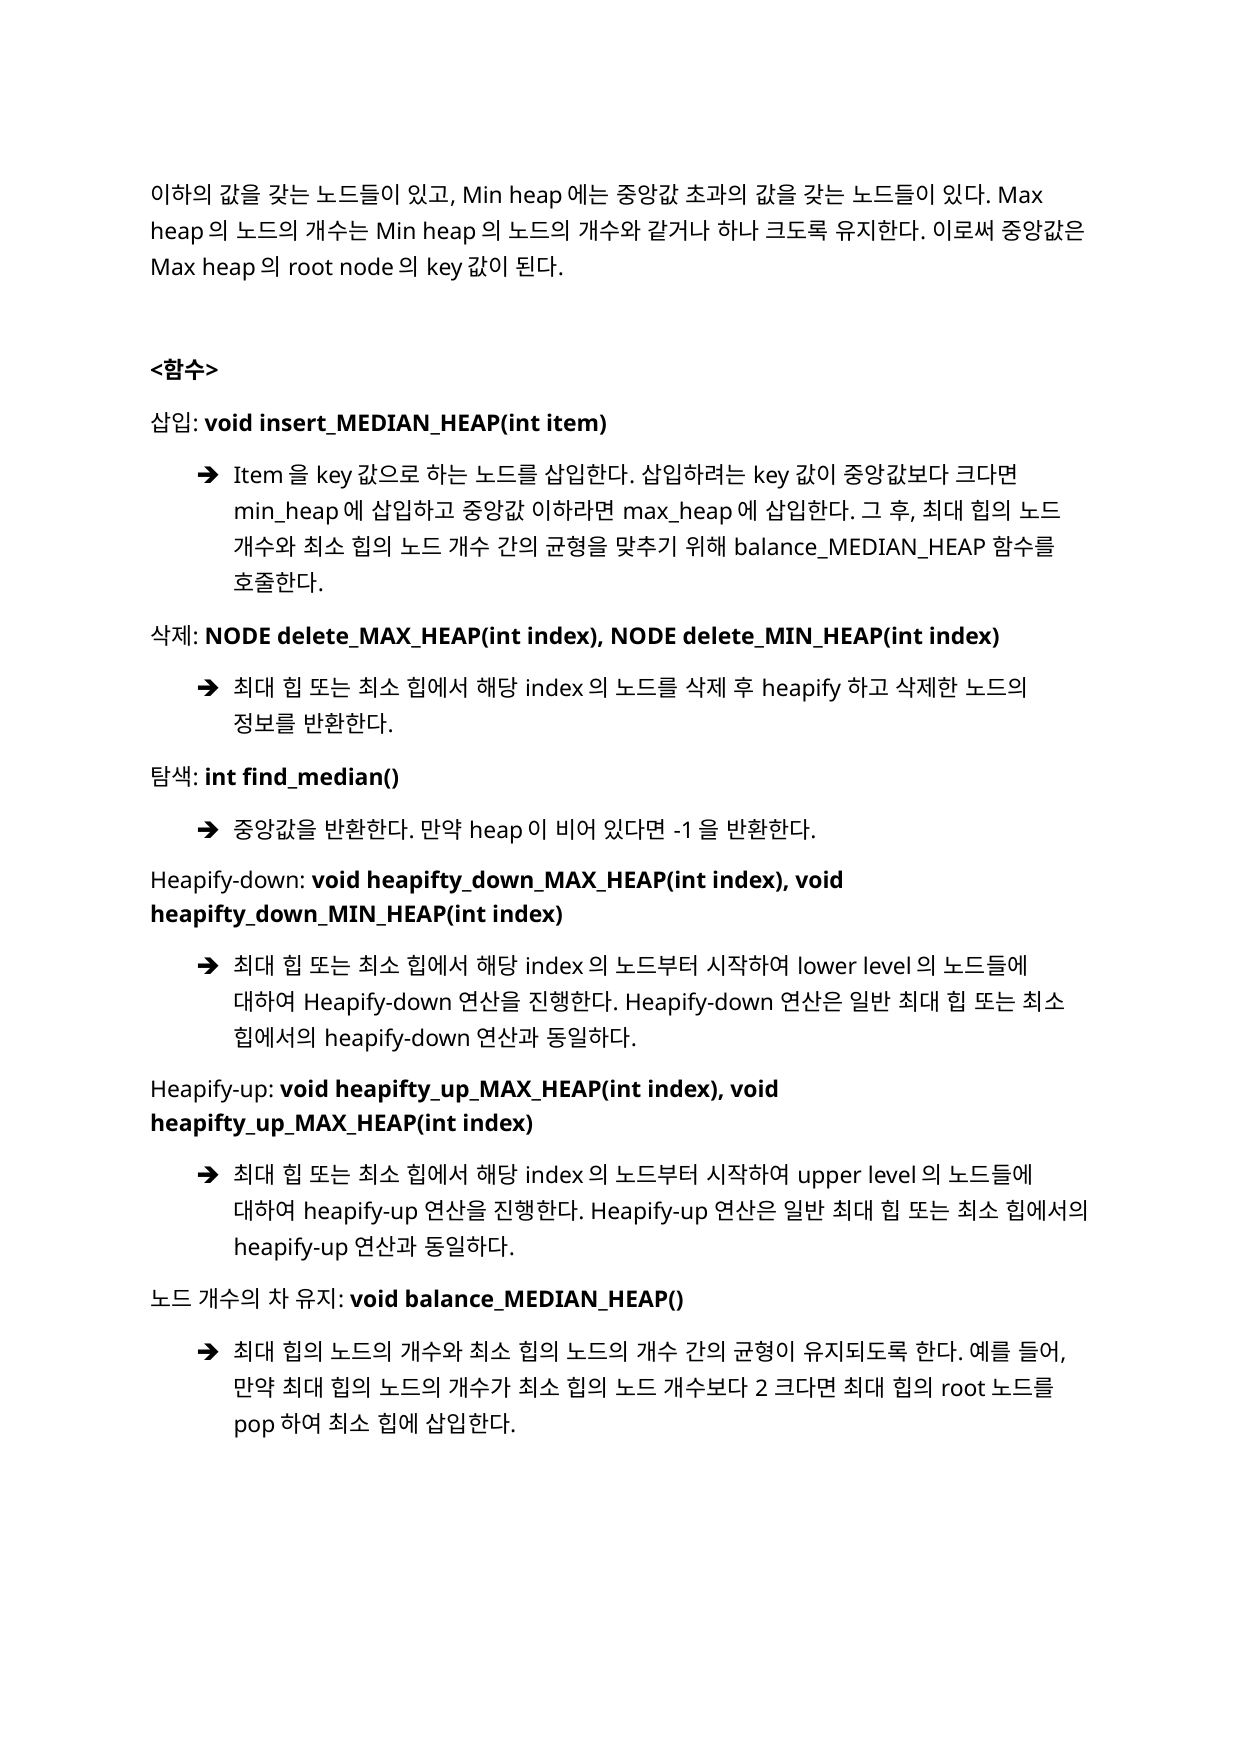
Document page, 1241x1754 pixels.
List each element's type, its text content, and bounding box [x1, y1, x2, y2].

list 최대 힙 또는 최소 힙에서 해당 index의 노드를 삭제 후 heapify 하고 삭제한 노드의 정보를 반환한다. [196, 670, 1090, 739]
text Heapify-up: void heapifty_up_MAX_HEAP(int index), void heapifty_up_MAX_HEAP(int index) [150, 1073, 1090, 1138]
text 탐색: int find_median() [150, 759, 1090, 792]
list 중앙값을 반환한다. 만약 heap이 비어 있다면 -1을 반환한다. [196, 811, 1090, 845]
list 최대 힙의 노드의 개수와 최소 힙의 노드의 개수 간의 균형이 유지되도록 한다. 예를 들어, 만약 최대 힙의 노드의 개수가 최소 힙의 노드 개수보다 2 크다면 최대 힙의 root 노드를 pop하여 최소 힙에 삽입한다. [196, 1334, 1090, 1439]
text Heapify-down: void heapifty_down_MAX_HEAP(int index), void heapifty_down_MIN_HEAP(int index) [150, 864, 1090, 929]
text 삭제: NODE delete_MAX_HEAP(int index), NODE delete_MIN_HEAP(int index) [150, 618, 1090, 651]
list Item을 key값으로 하는 노드를 삽입한다. 삽입하려는 key 값이 중앙값보다 크다면 min_heap에 삽입하고 중앙값 이하라면 max_heap에 삽입한다. 그 후, 최대 힙의 노드 개수와 최소 힙의 노드 개수 간의 균형을 맞추기 위해 balance_MEDIAN_HEAP 함수를 호줄한다. [196, 457, 1090, 598]
text 삽입: void insert_MEDIAN_HEAP(int item) [150, 405, 1090, 438]
list 최대 힙 또는 최소 힙에서 해당 index의 노드부터 시작하여 upper level의 노드들에 대하여 heapify-up 연산을 진행한다. Heapify-up 연산은 일반 최대 힙 또는 최소 힙에서의 heapify-up 연산과 동일하다. [196, 1157, 1090, 1262]
text <함수> [150, 352, 1090, 385]
text 노드 개수의 차 유지: void balance_MEDIAN_HEAP() [150, 1281, 1090, 1315]
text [150, 177, 1090, 282]
list 최대 힙 또는 최소 힙에서 해당 index의 노드부터 시작하여 lower level의 노드들에 대하여 Heapify-down 연산을 진행한다. Heapify-down 연산은 일반 최대 힙 또는 최소 힙에서의 heapify-down 연산과 동일하다. [196, 948, 1090, 1053]
